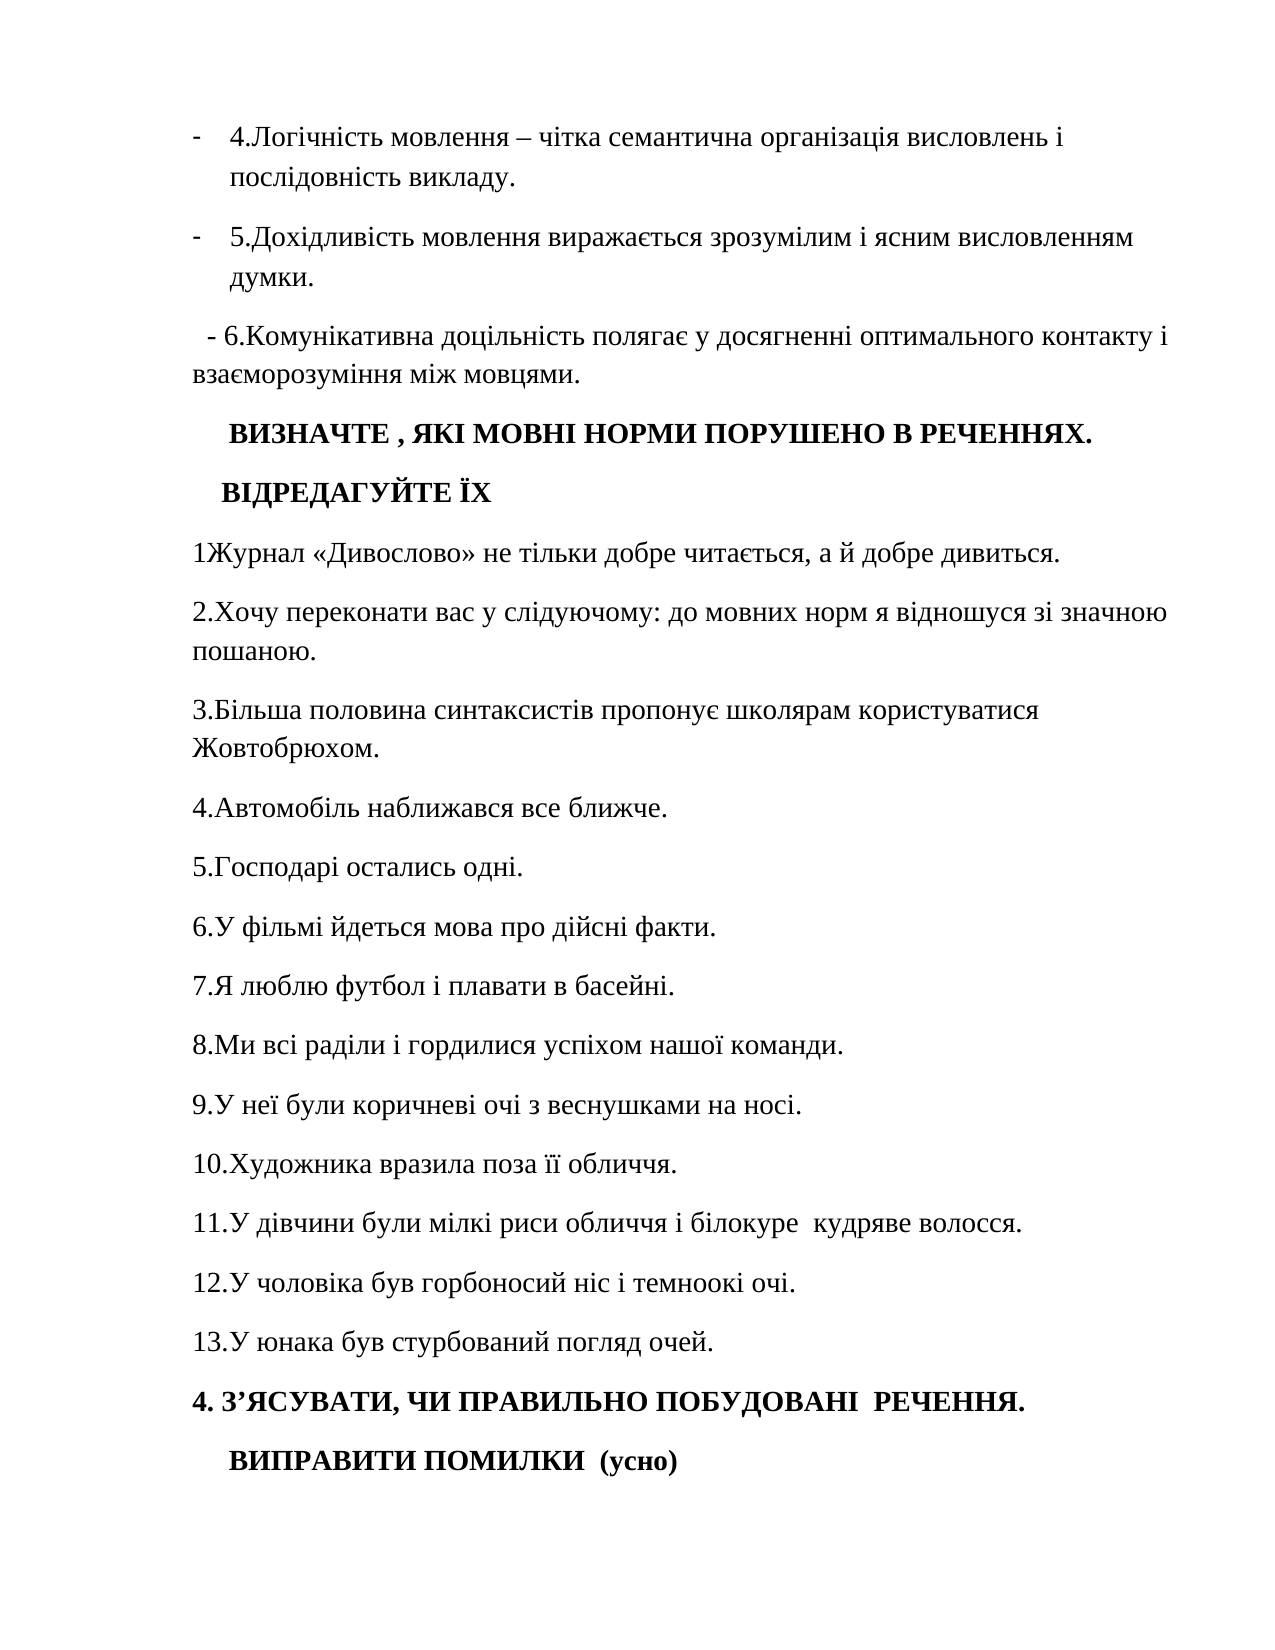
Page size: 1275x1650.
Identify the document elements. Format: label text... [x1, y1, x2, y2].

text 11.У дівчини були мілкі риси обличчя і білокуре кудряве волосся. [192, 1206, 1186, 1239]
text 3.Більша половина синтаксистів пропонує школярам користуватися Жовтобрюхом. [192, 692, 1186, 764]
text 8.Ми всі раділи і гордилися успіхом нашої команди. [192, 1027, 1186, 1061]
list 4.Логічність мовлення – чітка семантична організація висловлень і послідовність викладу. [192, 118, 1186, 192]
text - 6.Комунікативна доцільність полягає у досягненні оптимального контакту і взаєморозуміння між мовцями. [192, 318, 1186, 390]
list 5.Дохідливість мовлення виражається зрозумілим і ясним висловленням думки. [192, 218, 1186, 292]
text 4.Автомобіль наближався все ближче. [192, 790, 1186, 823]
text 2.Хочу переконати вас у слідуючому: до мовних норм я відношуся зі значною пошаною. [192, 594, 1186, 666]
text 10.Художника вразила поза її обличчя. [192, 1146, 1186, 1180]
text 9.У неї були коричневі очі з веснушками на носі. [177, 1087, 1186, 1120]
text 4. З’ЯСУВАТИ, ЧИ ПРАВИЛЬНО ПОБУДОВАНІ РЕЧЕННЯ. [192, 1384, 1186, 1417]
text 12.У чоловіка був горбоносий ніс і темноокі очі. [192, 1265, 1186, 1298]
text ВИПРАВИТИ ПОМИЛКИ (усно) [192, 1443, 1186, 1477]
text 1Журнал «Дивослово» не тільки добре читається, а й добре дивиться. [192, 535, 1186, 568]
text 6.У фільмі йдеться мова про дійсні факти. [192, 909, 1186, 942]
text 5.Господарі остались одні. [192, 849, 1186, 883]
text ВИЗНАЧТЕ , ЯКІ МОВНІ НОРМИ ПОРУШЕНО В РЕЧЕННЯХ. [192, 416, 1186, 449]
text 13.У юнака був стурбований погляд очей. [192, 1324, 1186, 1358]
text 7.Я люблю футбол і плавати в басейні. [192, 968, 1186, 1002]
text ВІДРЕДАГУЙТЕ ЇХ [192, 475, 1186, 509]
